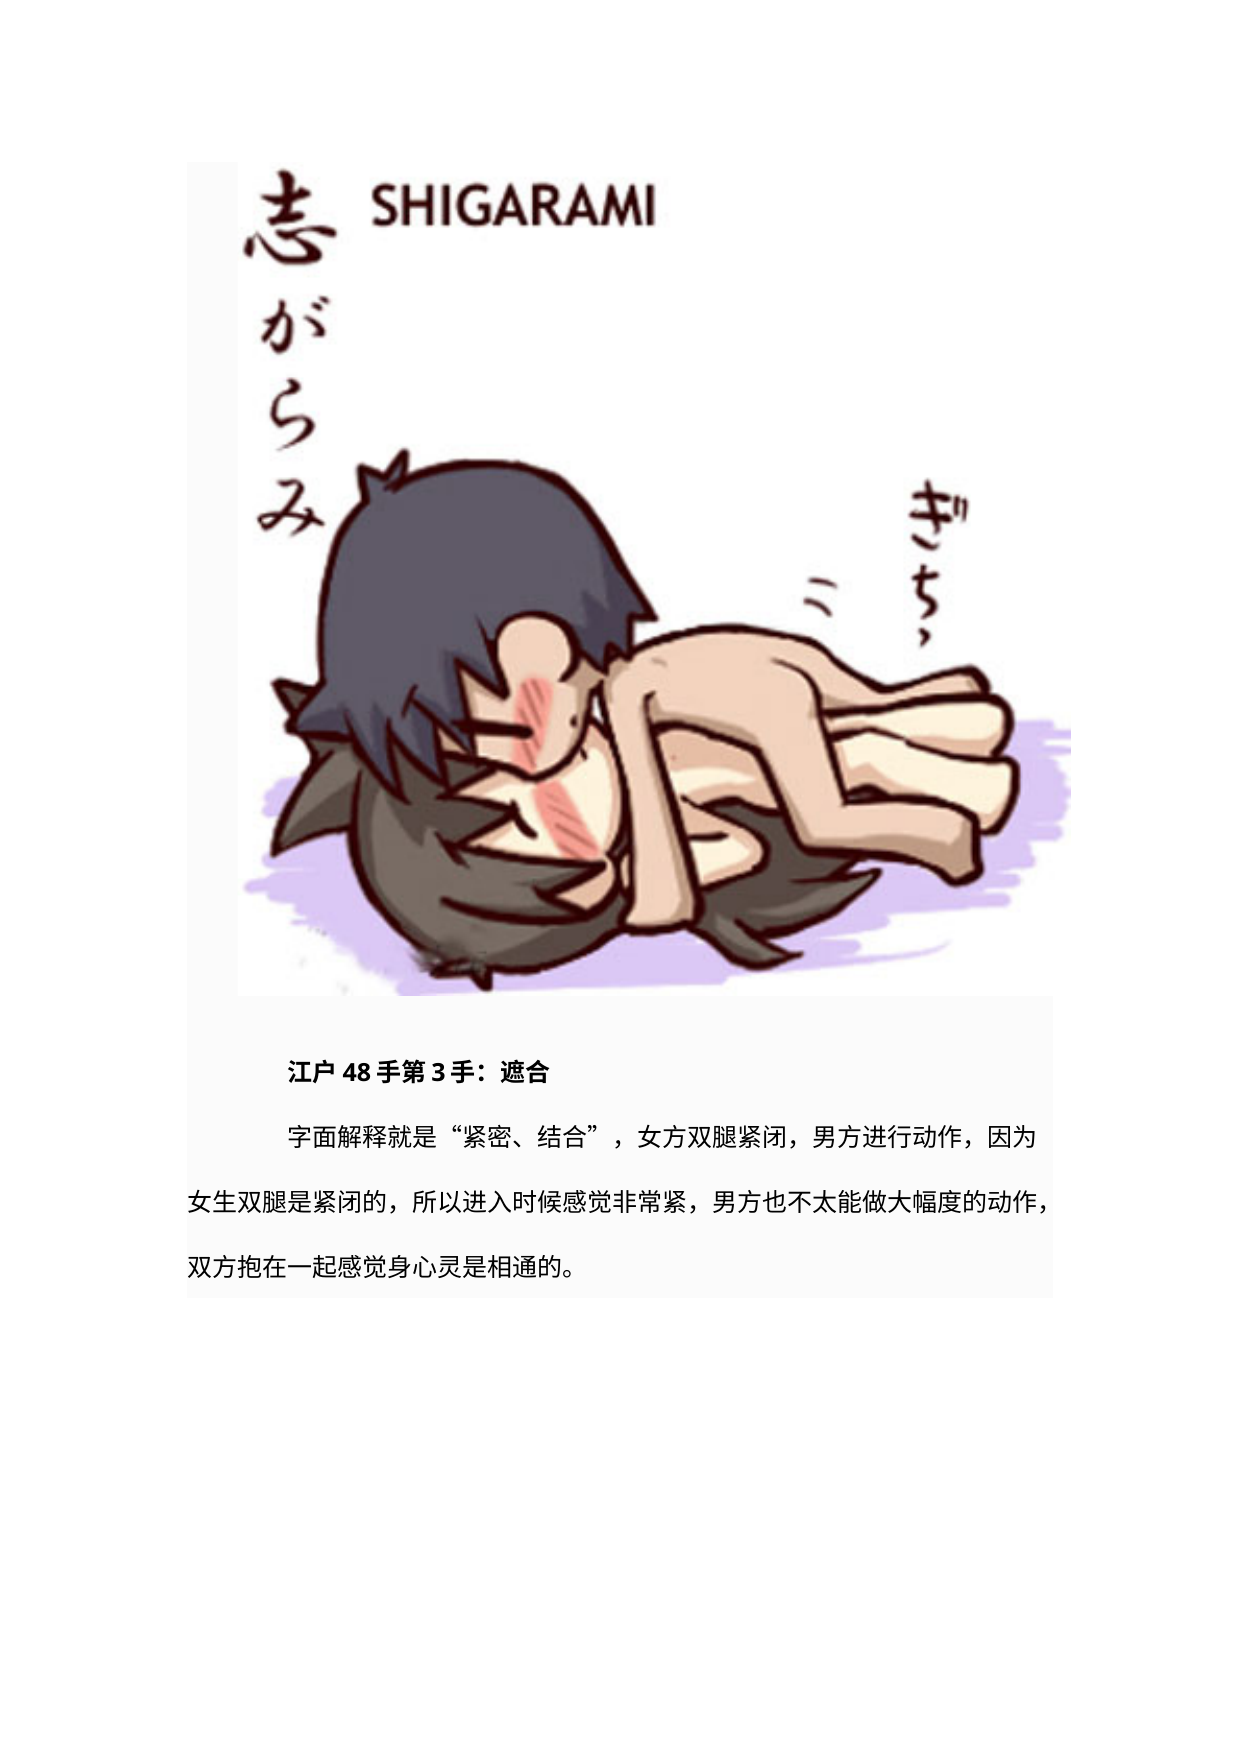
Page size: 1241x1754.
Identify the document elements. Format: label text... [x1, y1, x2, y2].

text 字面解释就是“紧密、结合”，女方双腿紧闭，男方进行动作，因为女生双腿是紧闭的，所以进入时候感觉非常紧，男方也不太能做大幅度的动作，双方抱在一起感觉身心灵是相通的。 [187, 1103, 1053, 1298]
text 江户48手第3手：遮合 [187, 1038, 1053, 1103]
picture [237, 162, 1071, 996]
